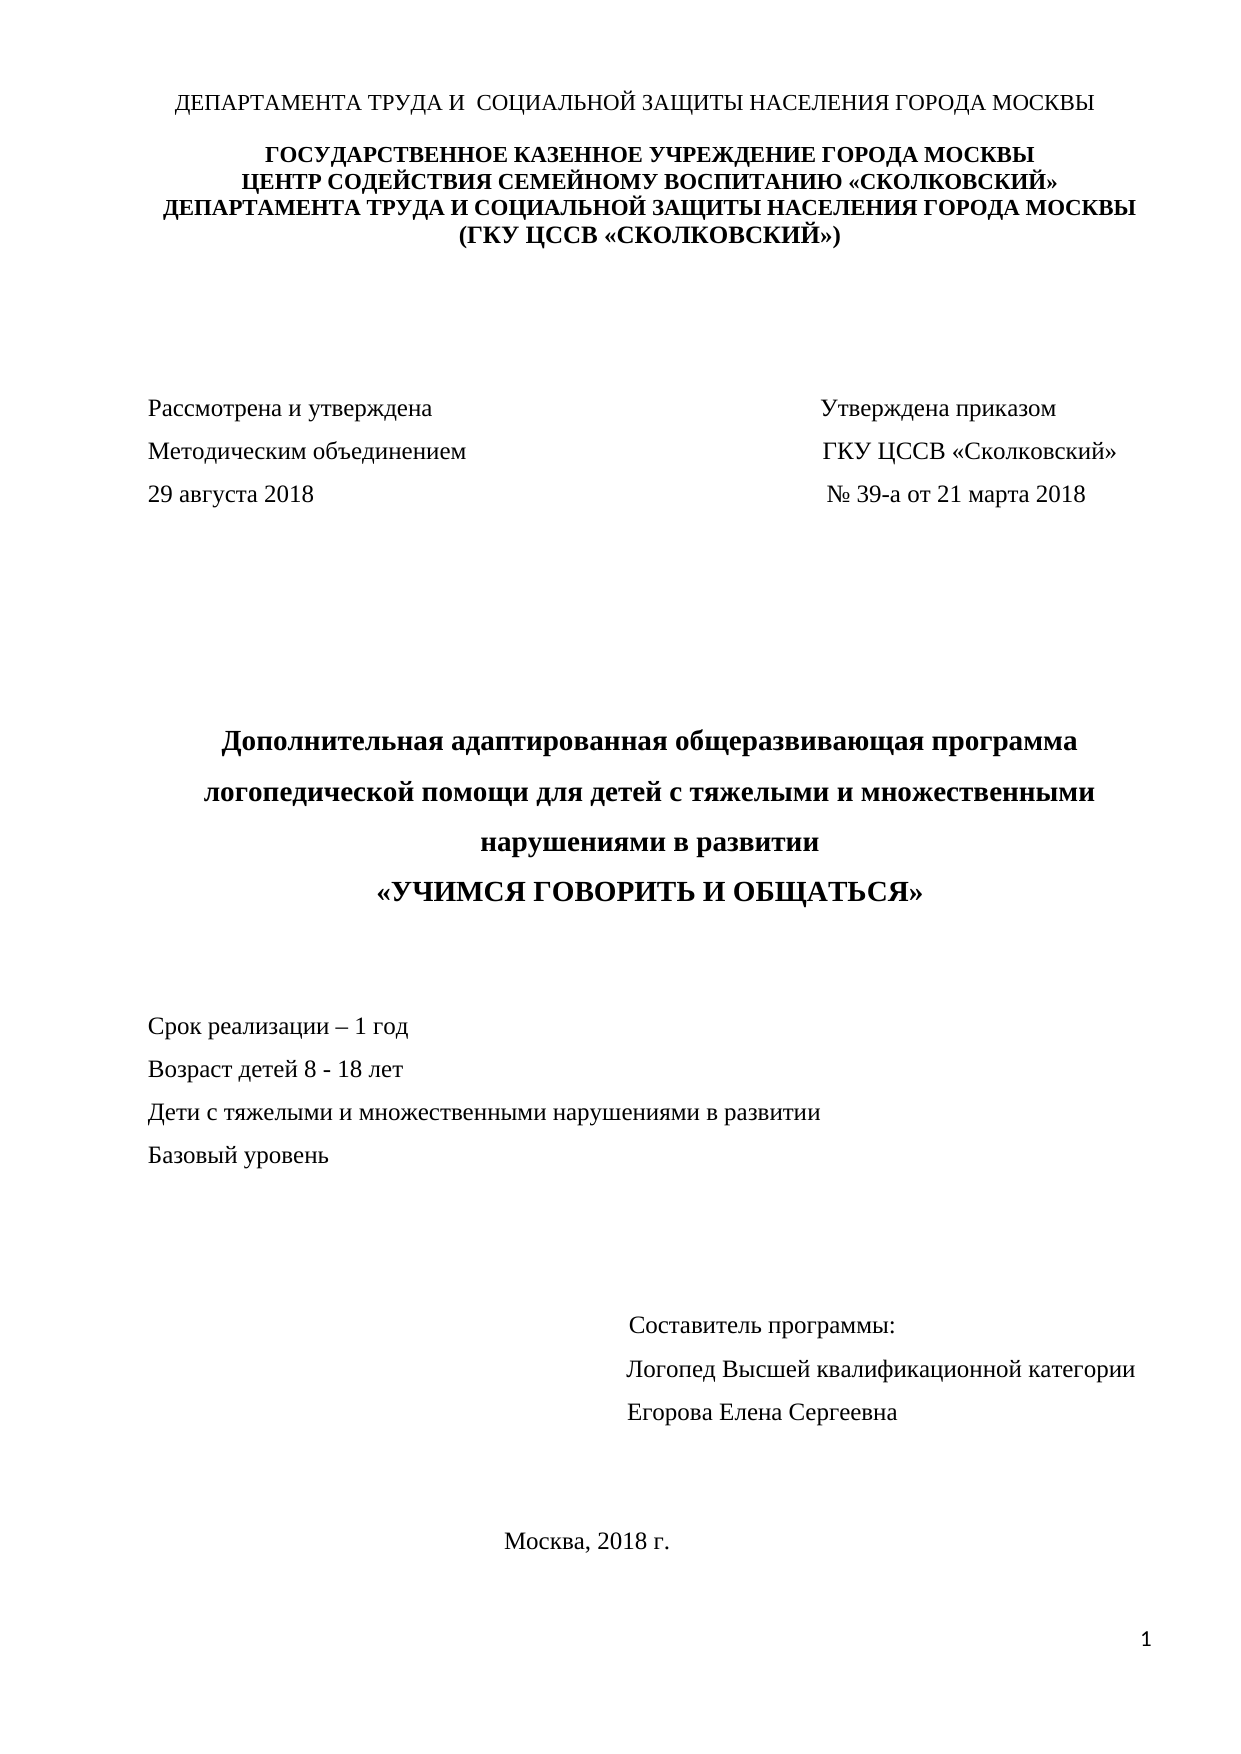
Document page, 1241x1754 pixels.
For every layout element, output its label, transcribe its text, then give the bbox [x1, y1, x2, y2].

text 29 августа 2018 № 39-а от 21 марта 2018 [148, 479, 1152, 508]
text Дети с тяжелыми и множественными нарушениями в развитии [148, 1097, 1152, 1126]
text Егорова Елена Сергеевна [148, 1397, 1152, 1426]
text ГОСУДАРСТВЕННОЕ КАЗЕННОЕ УЧРЕЖДЕНИЕ ГОРОДА МОСКВЫ [148, 141, 1152, 168]
text ДЕПАРТАМЕНТА ТРУДА И СОЦИАЛЬНОЙ ЗАЩИТЫ НАСЕЛЕНИЯ ГОРОДА МОСКВЫ [148, 194, 1152, 220]
text Базовый уровень [148, 1140, 1152, 1169]
text «УЧИМСЯ ГОВОРИТЬ И ОБЩАТЬСЯ» [148, 874, 1152, 908]
text Логопед Высшей квалификационной категории [148, 1354, 1152, 1382]
text Москва, 2018 г. [148, 1526, 1152, 1555]
text ЦЕНТР СОДЕЙСТВИЯ СЕМЕЙНОМУ ВОСПИТАНИЮ «СКОЛКОВСКИЙ» [148, 168, 1152, 194]
text ДЕПАРТАМЕНТА ТРУДА И СОЦИАЛЬНОЙ ЗАЩИТЫ НАСЕЛЕНИЯ ГОРОДА МОСКВЫ [118, 89, 1152, 115]
text Дополнительная адаптированная общеразвивающая программа [148, 723, 1152, 757]
text Составитель программы: [148, 1311, 1152, 1339]
text логопедической помощи для детей с тяжелыми и множественными нарушениями в развитии [148, 774, 1152, 858]
text (ГКУ ЦССВ «СКОЛКОВСКИЙ») [148, 220, 1152, 249]
text Методическим объединением ГКУ ЦССВ «Сколковский» [148, 436, 1152, 465]
text Рассмотрена и утверждена Утверждена приказом [148, 393, 1152, 422]
text Срок реализации – 1 год [148, 1011, 1152, 1040]
text Возраст детей 8 - 18 лет [148, 1054, 1152, 1083]
